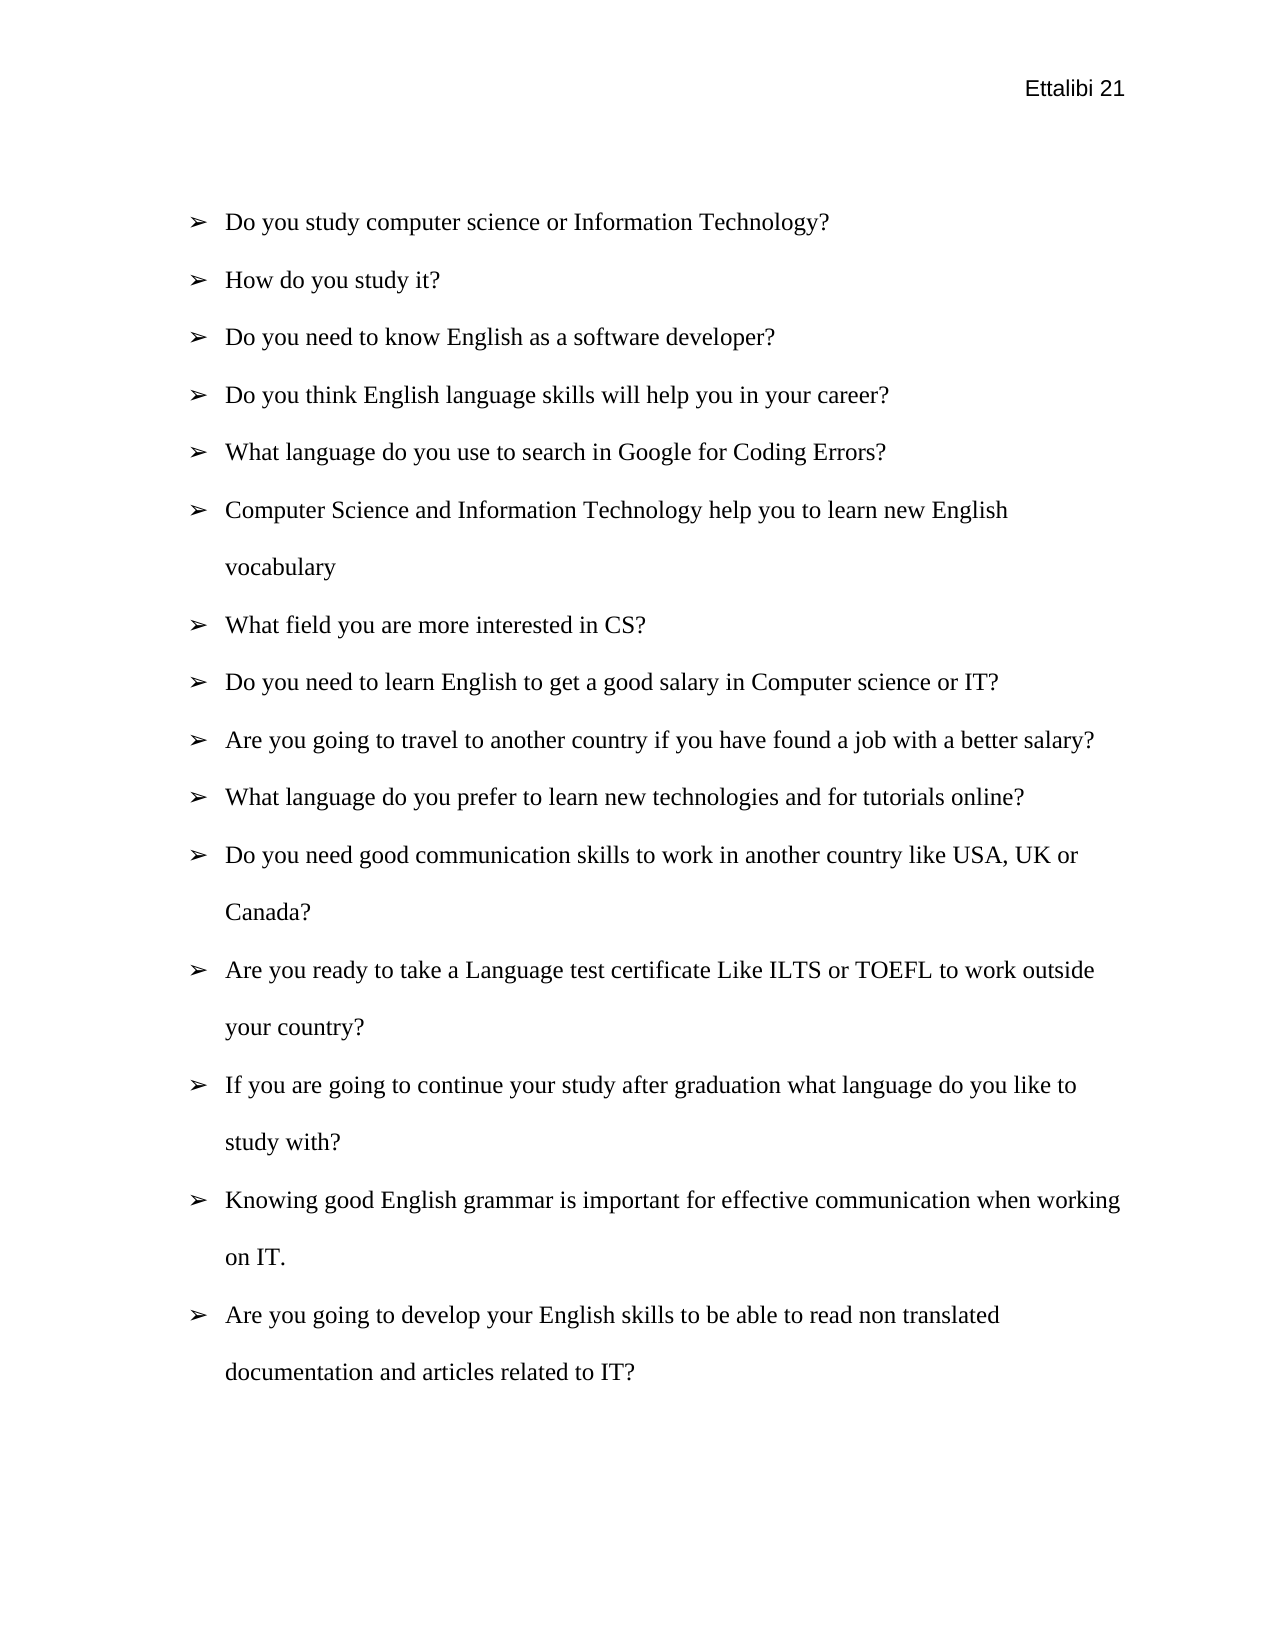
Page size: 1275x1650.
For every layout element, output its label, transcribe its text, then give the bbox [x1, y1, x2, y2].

list Do you need good communication skills to work in another country like USA, UK or Canada? [187, 840, 1125, 926]
list What field you are more interested in CS? [187, 610, 1125, 639]
list Do you need to learn English to get a good salary in Computer science or IT? [187, 667, 1125, 696]
list Are you ready to take a Language test certificate Like ILTS or TOEFL to work outside your country? [187, 955, 1125, 1041]
list Are you going to travel to another country if you have found a job with a better salary? [187, 725, 1125, 754]
list Knowing good English grammar is important for effective communication when working on IT. [187, 1185, 1125, 1271]
list Computer Science and Information Technology help you to learn new English vocabulary [187, 495, 1125, 581]
list Do you need to know English as a software developer? [187, 322, 1125, 351]
list What language do you use to search in Google for Coding Errors? [187, 437, 1125, 466]
list Are you going to develop your English skills to be able to read non translated documentation and articles related to IT? [187, 1300, 1125, 1386]
list What language do you prefer to learn new technologies and for tutorials online? [187, 782, 1125, 811]
list How do you study it? [187, 265, 1125, 294]
list If you are going to continue your study after graduation what language do you like to study with? [187, 1070, 1125, 1156]
list Do you study computer science or Information Technology? [187, 207, 1125, 236]
list Do you think English language skills will help you in your career? [187, 380, 1125, 409]
